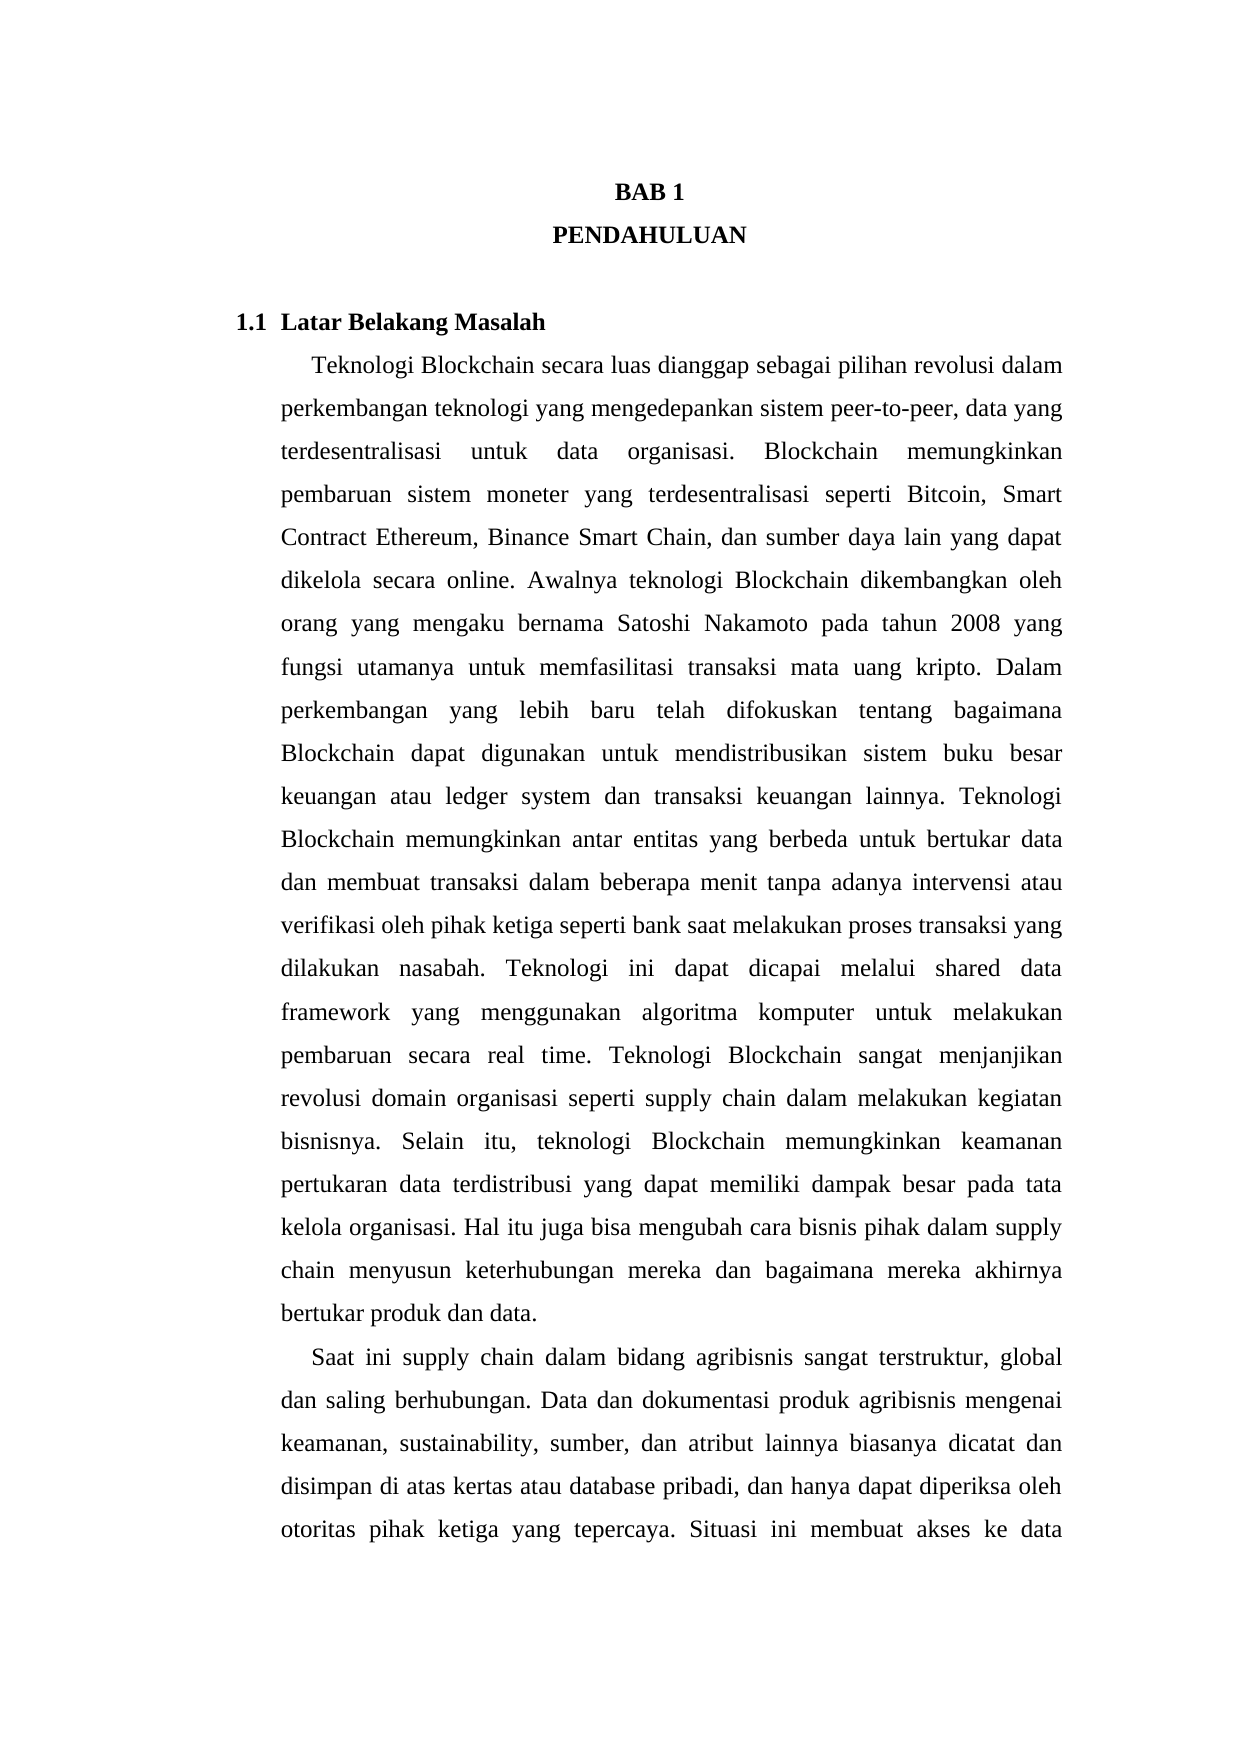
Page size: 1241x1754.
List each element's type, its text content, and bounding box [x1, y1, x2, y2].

text PENDAHULUAN [236, 220, 1063, 249]
text BAB 1 [236, 177, 1063, 206]
list Teknologi Blockchain secara luas dianggap sebagai pilihan revolusi dalam perkembangan teknologi yang mengedepankan sistem peer-to-peer, data yang terdesentralisasi untuk data organisasi. Blockchain memungkinkan pembaruan sistem moneter yang terdesentralisasi seperti Bitcoin, Smart Contract Ethereum, Binance Smart Chain, dan sumber daya lain yang dapat dikelola secara online. Awalnya teknologi Blockchain dikembangkan oleh orang yang mengaku bernama Satoshi Nakamoto pada tahun 2008 yang fungsi utamanya untuk memfasilitasi transaksi mata uang kripto. Dalam perkembangan yang lebih baru telah difokuskan tentang bagaimana Blockchain dapat digunakan untuk mendistribusikan sistem buku besar keuangan atau ledger system dan transaksi keuangan lainnya. Teknologi Blockchain memungkinkan antar entitas yang berbeda untuk bertukar data dan membuat transaksi dalam beberapa menit tanpa adanya intervensi atau verifikasi oleh pihak ketiga seperti bank saat melakukan proses transaksi yang dilakukan nasabah. Teknologi ini dapat dicapai melalui shared data framework yang menggunakan algoritma komputer untuk melakukan pembaruan secara real time. Teknologi Blockchain sangat menjanjikan revolusi domain organisasi seperti supply chain dalam melakukan kegiatan bisnisnya. Selain itu, teknologi Blockchain memungkinkan keamanan pertukaran data terdistribusi yang dapat memiliki dampak besar pada tata kelola organisasi. Hal itu juga bisa mengubah cara bisnis pihak dalam supply chain menyusun keterhubungan mereka dan bagaimana mereka akhirnya bertukar produk dan data. [281, 350, 1063, 1327]
list Latar Belakang Masalah [236, 307, 1063, 335]
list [281, 1342, 1063, 1543]
